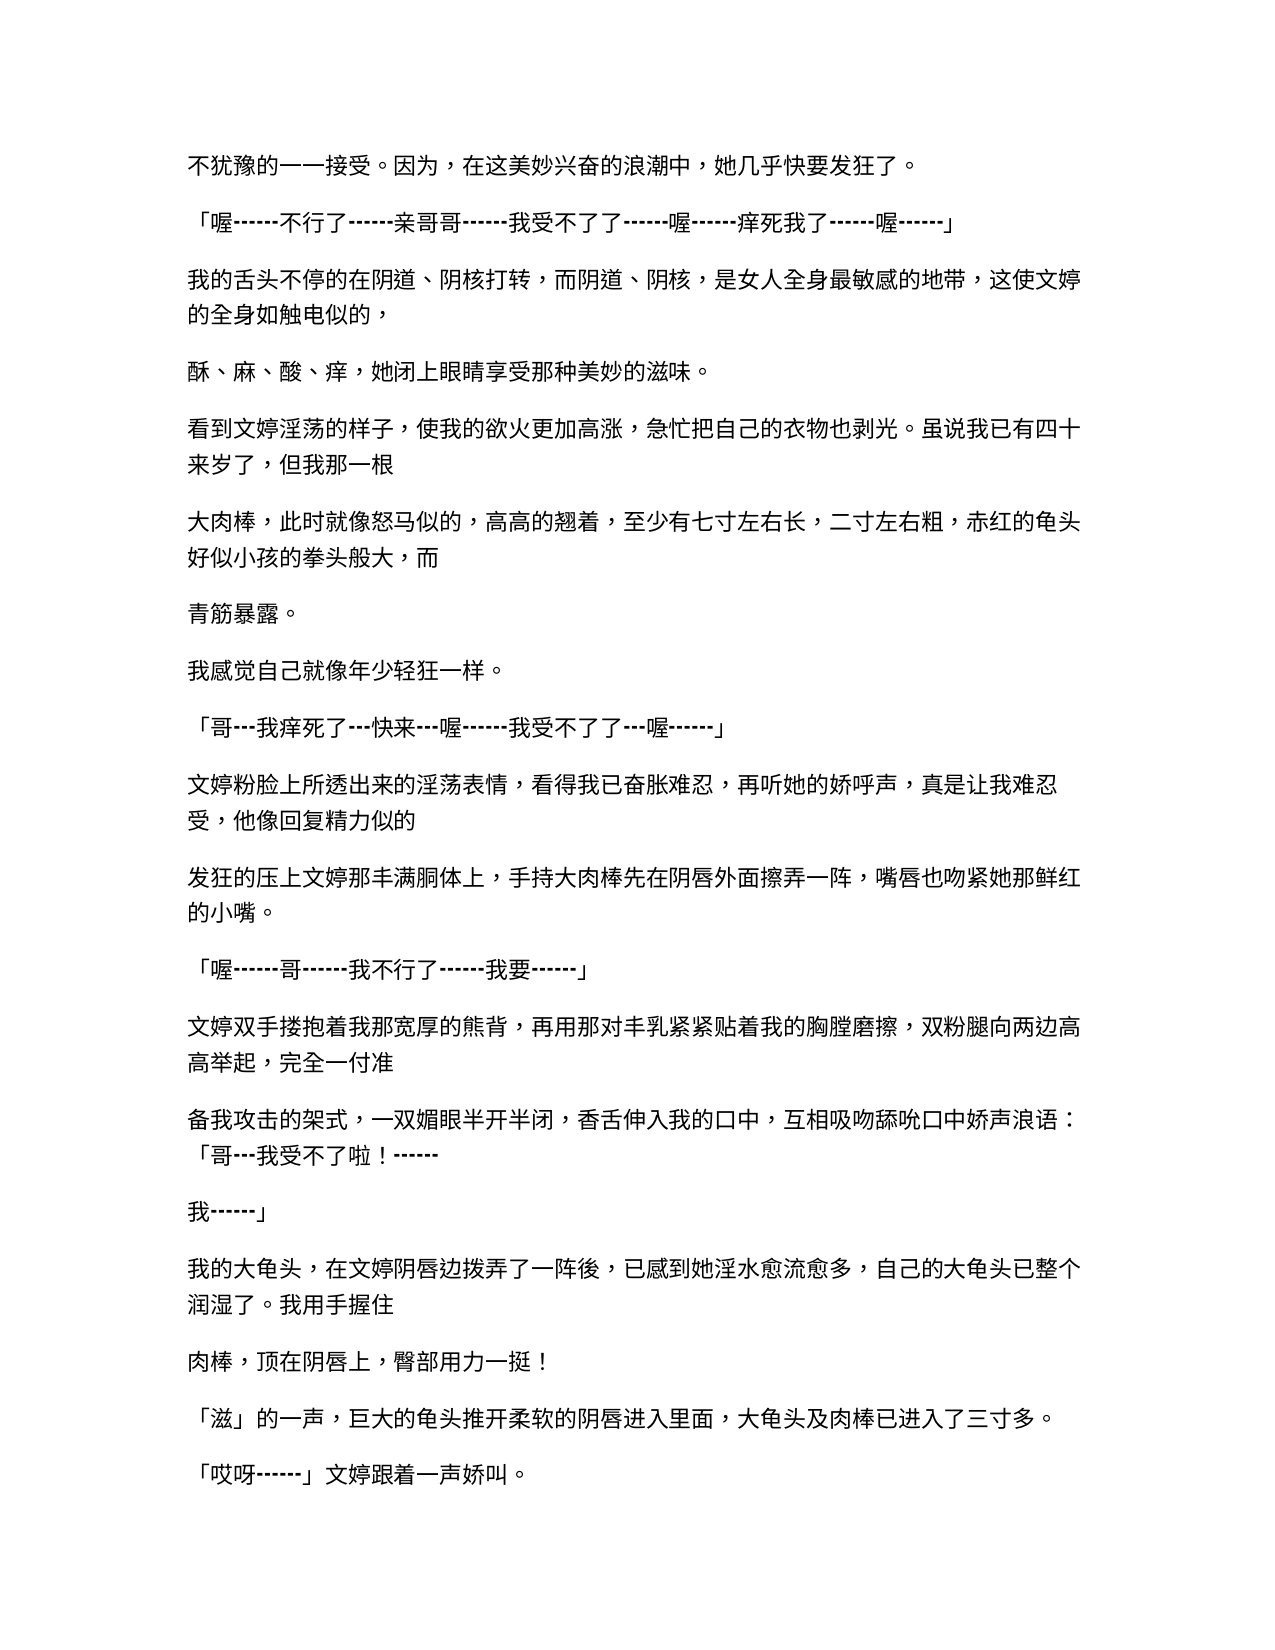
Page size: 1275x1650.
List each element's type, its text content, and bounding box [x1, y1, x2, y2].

text 我的舌头不停的在阴道、阴核打转，而阴道、阴核，是女人全身最敏感的地带，这使文婷的全身如触电似的， [187, 263, 1087, 331]
text 不犹豫的一一接受。因为，在这美妙兴奋的浪潮中，她几乎快要发狂了。 [187, 150, 1087, 181]
text 青筋暴露。 [187, 598, 1087, 630]
text 看到文婷淫荡的样子，使我的欲火更加高涨，急忙把自己的衣物也剥光。虽说我已有四十来岁了，但我那一根 [187, 413, 1087, 480]
text 我的大龟头，在文婷阴唇边拨弄了一阵後，已感到她淫水愈流愈多，自己的大龟头已整个润湿了。我用手握住 [187, 1253, 1087, 1320]
text 「哥┅我痒死了┅快来┅喔┅┅我受不了了┅喔┅┅」 [187, 712, 1087, 743]
text 「哎呀┅┅」文婷跟着一声娇叫。 [187, 1459, 1087, 1491]
text 文婷双手搂抱着我那宽厚的熊背，再用那对丰乳紧紧贴着我的胸膛磨擦，双粉腿向两边高高举起，完全一付准 [187, 1011, 1087, 1078]
text 大肉棒，此时就像怒马似的，高高的翘着，至少有七寸左右长，二寸左右粗，赤红的龟头好似小孩的拳头般大，而 [187, 506, 1087, 573]
text 「滋」的一声，巨大的龟头推开柔软的阴唇进入里面，大龟头及肉棒已进入了三寸多。 [187, 1403, 1087, 1434]
text 我感觉自己就像年少轻狂一样。 [187, 655, 1087, 686]
text 备我攻击的架式，一双媚眼半开半闭，香舌伸入我的口中，互相吸吻舔吮口中娇声浪语：「哥┅我受不了啦！┅┅ [187, 1104, 1087, 1171]
text 文婷粉脸上所透出来的淫荡表情，看得我已奋胀难忍，再听她的娇呼声，真是让我难忍受，他像回复精力似的 [187, 769, 1087, 836]
text 酥、麻、酸、痒，她闭上眼睛享受那种美妙的滋味。 [187, 356, 1087, 387]
text 肉棒，顶在阴唇上，臀部用力一挺！ [187, 1346, 1087, 1377]
text 我┅┅」 [187, 1196, 1087, 1228]
text 「喔┅┅哥┅┅我不行了┅┅我要┅┅」 [187, 954, 1087, 985]
text 发狂的压上文婷那丰满胴体上，手持大肉棒先在阴唇外面擦弄一阵，嘴唇也吻紧她那鲜红的小嘴。 [187, 861, 1087, 929]
text 「喔┅┅不行了┅┅亲哥哥┅┅我受不了了┅┅喔┅┅痒死我了┅┅喔┅┅」 [187, 207, 1087, 238]
